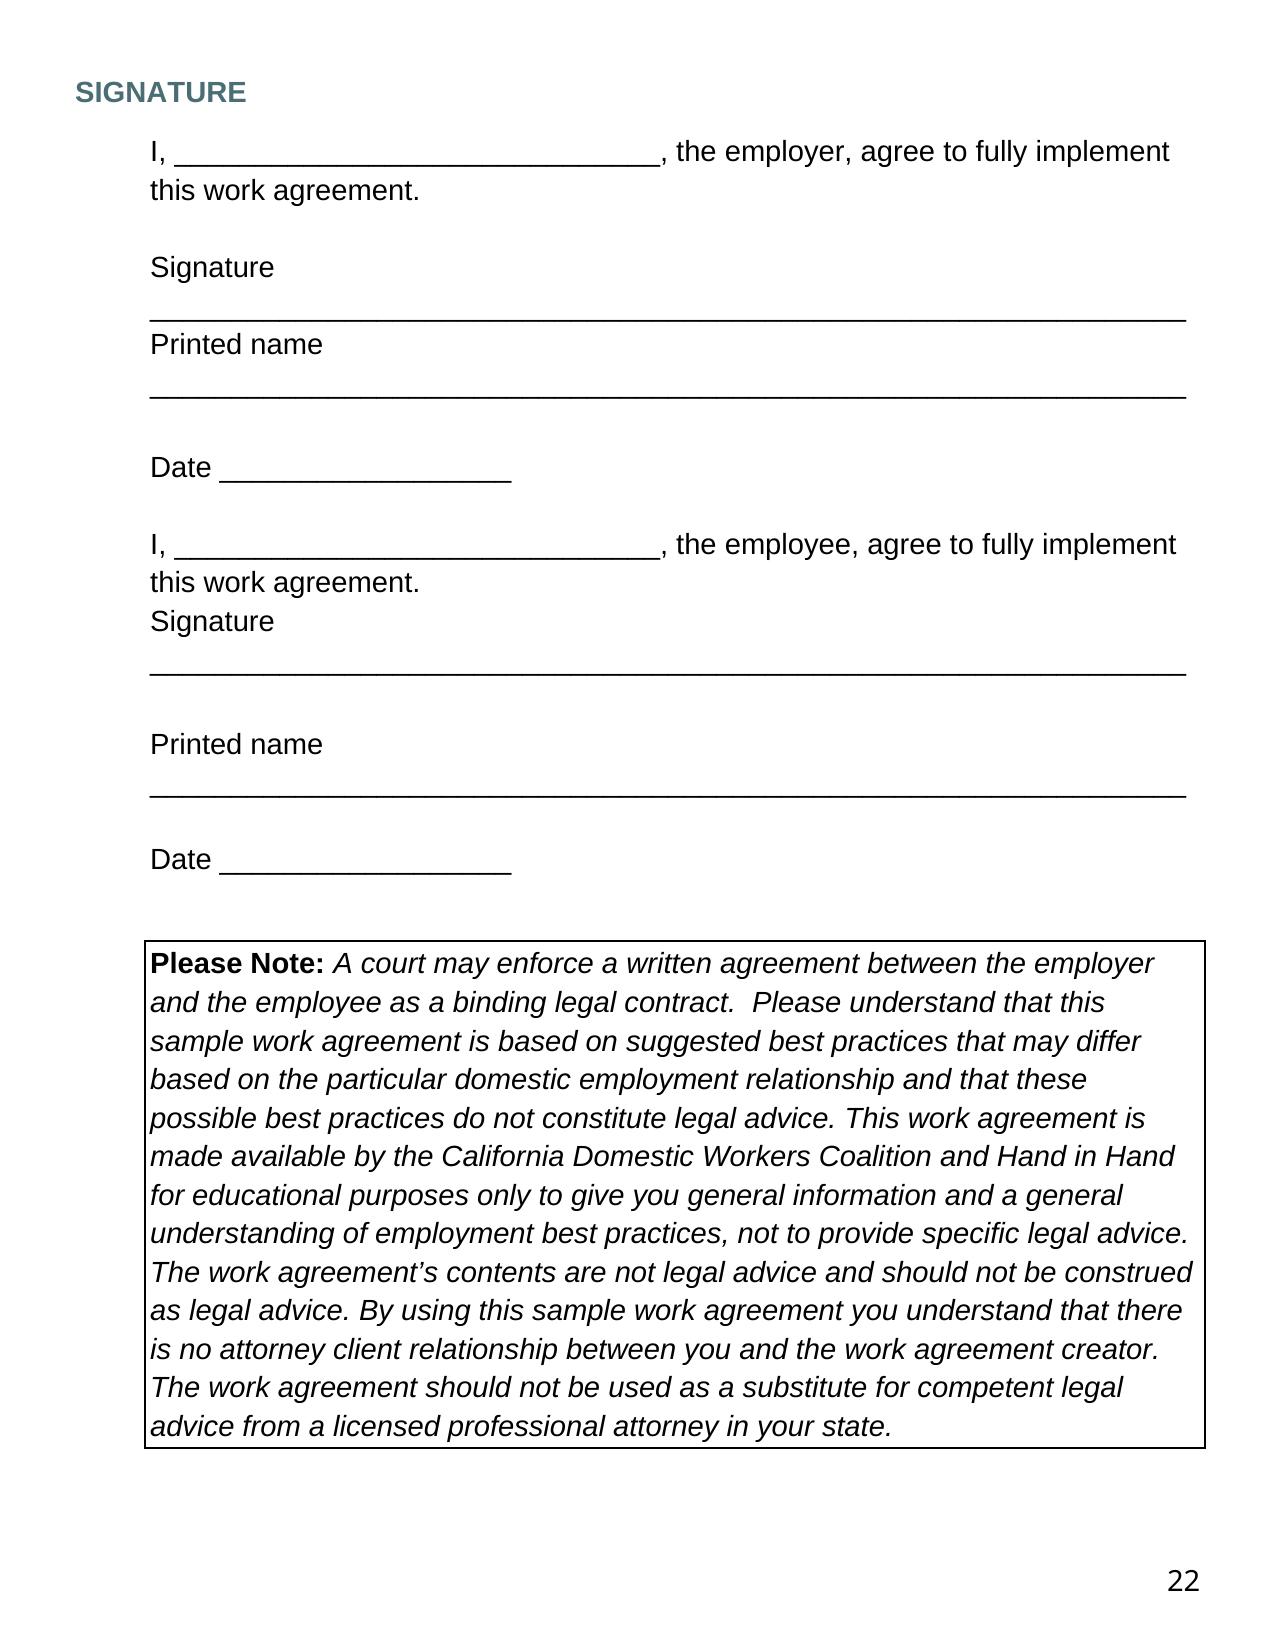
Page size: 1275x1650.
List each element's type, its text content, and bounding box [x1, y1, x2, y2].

text Please Note: A court may enforce a written agreement between the employer and the employee as a binding legal contract. Please understand that this sample work agreement is based on suggested best practices that may differ based on the particular domestic employment relationship and that these possible best practices do not constitute legal advice. This work agreement is made available by the California Domestic Workers Coalition and Hand in Hand for educational purposes only to give you general information and a general understanding of employment best practices, not to provide specific legal advice. The work agreement’s contents are not legal advice and should not be construed as legal advice. By using this sample work agreement you understand that there is no attorney client relationship between you and the work agreement creator. The work agreement should not be used as a substitute for competent legal advice from a licensed professional attorney in your state. [146, 942, 1204, 1447]
text I, ______________________________, the employer, agree to fully implement this work agreement. [150, 134, 1200, 206]
text Date __________________ [150, 842, 1200, 876]
text Printed name ________________________________________________________________ [150, 727, 1200, 799]
text Date __________________ [150, 450, 1200, 483]
text I, ______________________________, the employee, agree to fully implement this work agreement. [150, 527, 1200, 599]
text Signature ________________________________________________________________ [150, 604, 1200, 676]
text Signature ________________________________________________________________ [150, 250, 1200, 322]
text Printed name ________________________________________________________________ [150, 327, 1200, 399]
subtitle SIGNATURE [75, 75, 1200, 108]
